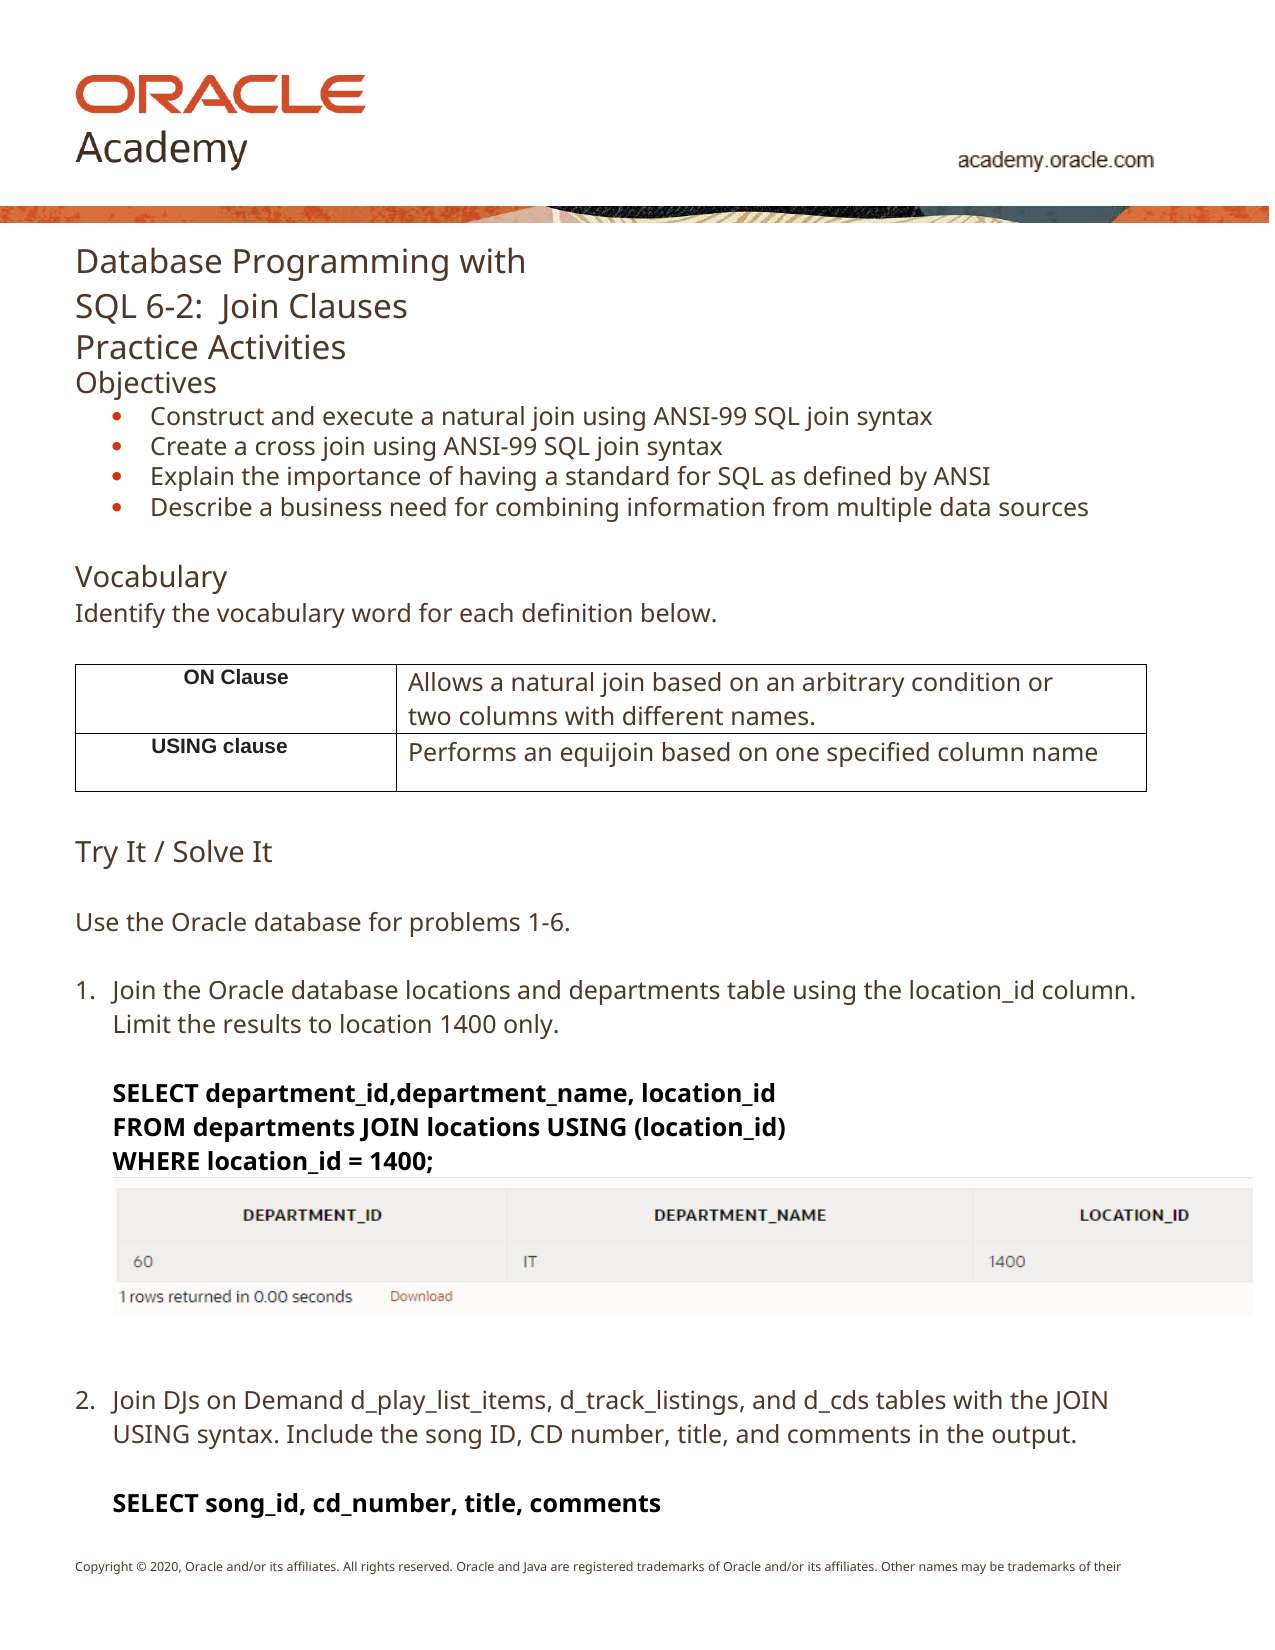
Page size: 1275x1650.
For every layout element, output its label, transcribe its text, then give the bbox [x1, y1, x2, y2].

list Explain the importance of having a standard for SQL as defined by ANSI [112, 461, 1275, 492]
table_header Allows a natural join based on an arbitrary condition or two columns with different names. [397, 665, 1146, 733]
text WHERE location_id = 1400; [112, 1143, 1183, 1177]
subtitle Vocabulary [75, 556, 1275, 596]
subtitle Objectives [75, 367, 1275, 400]
text SELECT song_id, cd_number, title, comments [112, 1485, 1176, 1519]
table_cell USING clause [76, 734, 396, 791]
picture [958, 151, 1154, 172]
picture [112, 1177, 1253, 1315]
title Practice Activities [75, 329, 1275, 367]
list Describe a business need for combining information from multiple data sources [112, 492, 1275, 522]
text Identify the vocabulary word for each definition below. [75, 596, 1275, 630]
list Create a cross join using ANSI-99 SQL join syntax [112, 431, 1275, 461]
text FROM departments JOIN locations USING (location_id) [112, 1109, 1183, 1143]
picture [75, 75, 366, 172]
list Join the Oracle database locations and departments table using the location_id column. Limit the results to location 1400 only. [75, 973, 1183, 1041]
title Database Programming with SQL 6-2: Join Clauses [75, 223, 571, 329]
list Construct and execute a natural join using ANSI-99 SQL join syntax [112, 401, 1275, 431]
list Join DJs on Demand d_play_list_items, d_track_listings, and d_cds tables with the JOIN USING syntax. Include the song ID, CD number, title, and comments in the output. [75, 1383, 1176, 1451]
text Use the Oracle database for problems 1-6. [75, 905, 1275, 939]
table_cell Performs an equijoin based on one specified column name [397, 734, 1146, 791]
text SELECT department_id,department_name, location_id [112, 1075, 1183, 1109]
subtitle Try It / Solve It [75, 831, 1275, 871]
table_header ON Clause [76, 665, 396, 733]
picture [0, 206, 1269, 223]
